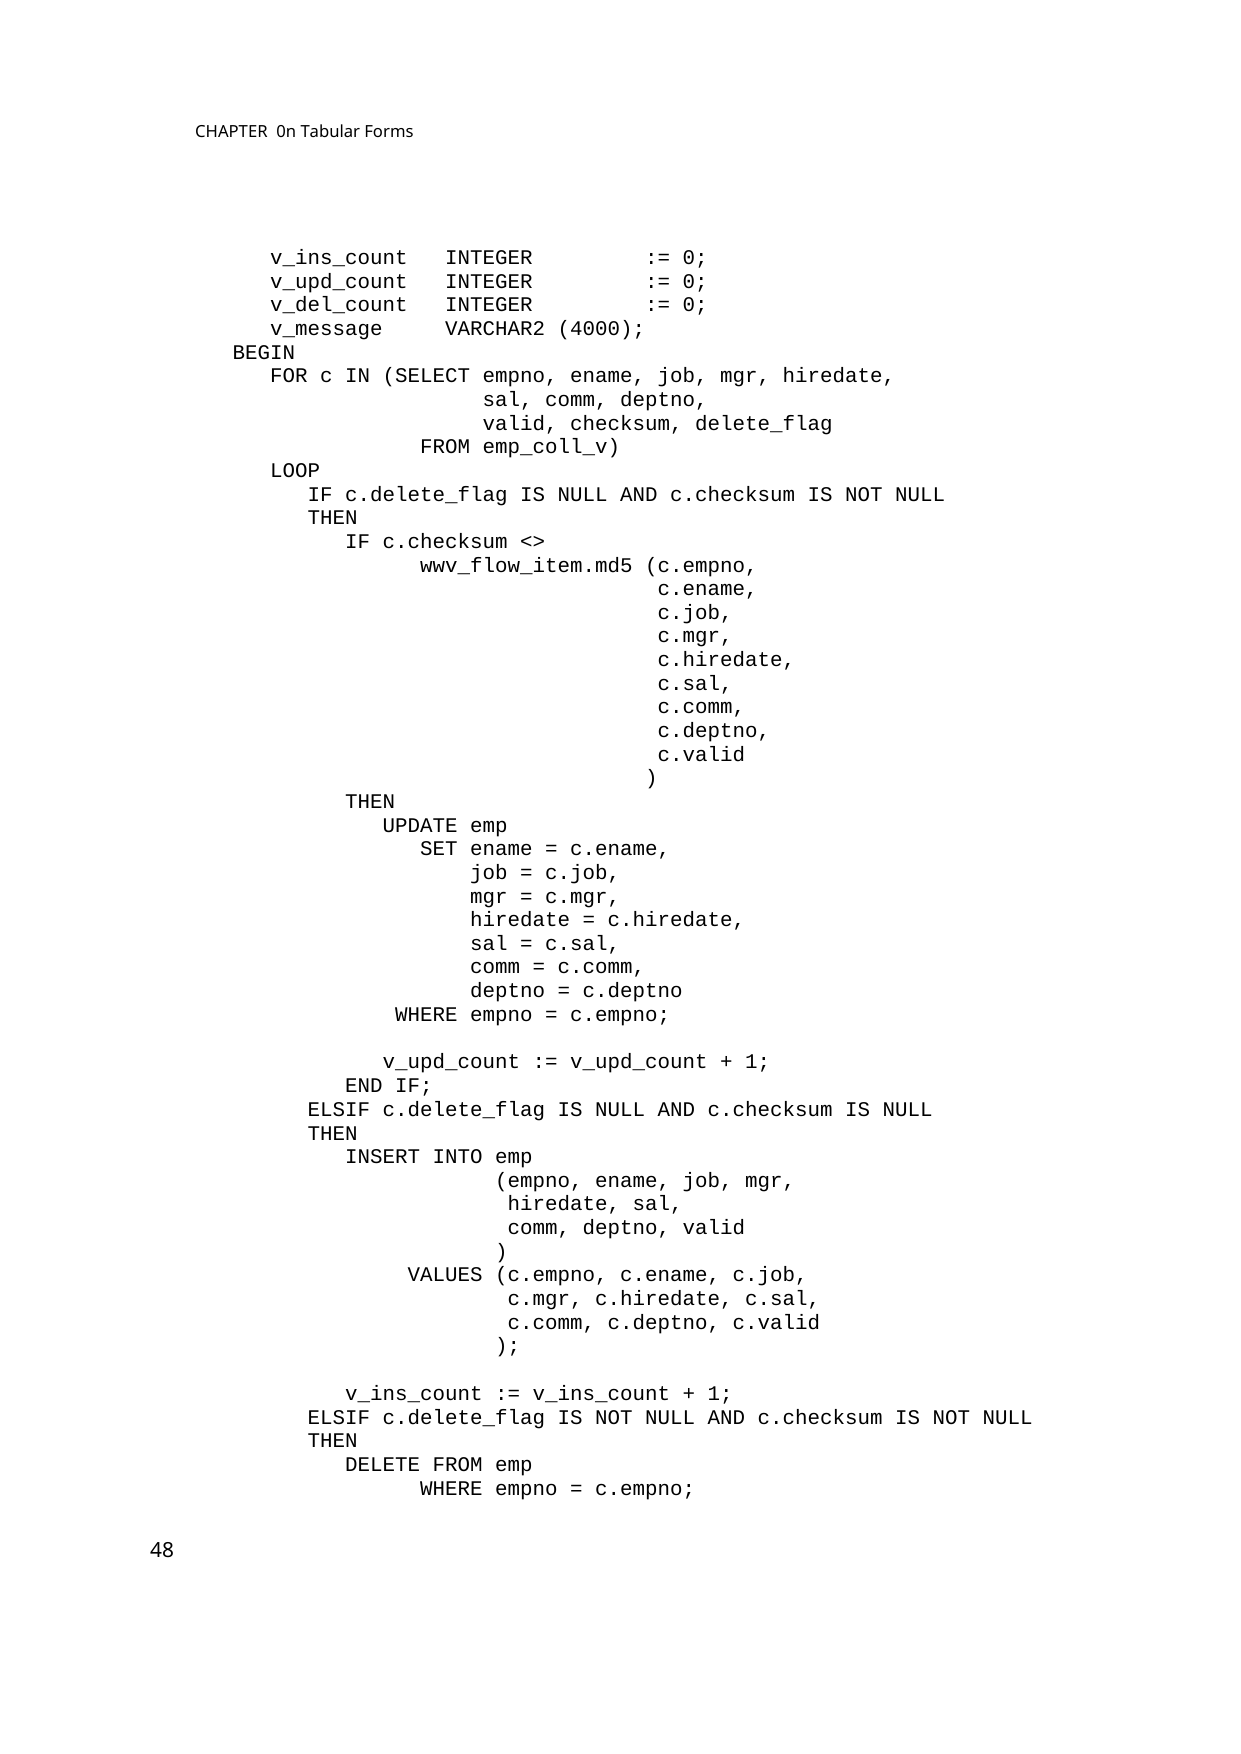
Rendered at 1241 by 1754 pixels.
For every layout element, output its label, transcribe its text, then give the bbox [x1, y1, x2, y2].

text v_upd_count INTEGER := 0; [195, 271, 1045, 294]
text IF c.delete_flag IS NULL AND c.checksum IS NOT NULL [195, 484, 1045, 507]
text ) [195, 1241, 1045, 1264]
text WHERE empno = c.empno; [195, 1004, 1045, 1027]
text sal = c.sal, [195, 933, 1045, 957]
text FOR c IN (SELECT empno, ename, job, mgr, hiredate, [195, 365, 1045, 389]
text c.sal, [195, 673, 1045, 696]
text mgr = c.mgr, [195, 886, 1045, 909]
text hiredate = c.hiredate, [195, 909, 1045, 933]
text BEGIN [195, 342, 1045, 365]
text SET ename = c.ename, [195, 838, 1045, 862]
text sal, comm, deptno, [195, 389, 1045, 413]
text c.job, [195, 602, 1045, 626]
text c.deptno, [195, 720, 1045, 744]
text comm = c.comm, [195, 957, 1045, 980]
text DELETE FROM emp [195, 1454, 1045, 1478]
text c.mgr, [195, 626, 1045, 649]
text v_ins_count := v_ins_count + 1; [195, 1383, 1045, 1407]
text END IF; [195, 1075, 1045, 1099]
text THEN [195, 1430, 1045, 1454]
text deptno = c.deptno [195, 980, 1045, 1004]
text FROM emp_coll_v) [195, 436, 1045, 460]
text hiredate, sal, [195, 1193, 1045, 1217]
text THEN [195, 791, 1045, 815]
text VALUES (c.empno, c.ename, c.job, [195, 1264, 1045, 1288]
text v_upd_count := v_upd_count + 1; [195, 1052, 1045, 1075]
text ELSIF c.delete_flag IS NOT NULL AND c.checksum IS NOT NULL [195, 1407, 1045, 1430]
text v_del_count INTEGER := 0; [195, 294, 1045, 318]
text UPDATE emp [195, 815, 1045, 838]
text valid, checksum, delete_flag [195, 413, 1045, 436]
text ) [195, 767, 1045, 791]
text comm, deptno, valid [195, 1217, 1045, 1241]
text LOOP [195, 460, 1045, 484]
text wwv_flow_item.md5 (c.empno, [195, 554, 1045, 578]
text c.valid [195, 744, 1045, 767]
text v_ins_count INTEGER := 0; [195, 247, 1045, 271]
text ELSIF c.delete_flag IS NULL AND c.checksum IS NULL [195, 1099, 1045, 1122]
text WHERE empno = c.empno; [195, 1478, 1045, 1501]
text c.comm, [195, 696, 1045, 720]
text INSERT INTO emp [195, 1146, 1045, 1170]
text c.ename, [195, 578, 1045, 602]
text THEN [195, 507, 1045, 531]
text (empno, ename, job, mgr, [195, 1170, 1045, 1193]
text c.comm, c.deptno, c.valid [195, 1312, 1045, 1335]
text v_message VARCHAR2 (4000); [195, 318, 1045, 342]
text THEN [195, 1122, 1045, 1146]
text c.mgr, c.hiredate, c.sal, [195, 1288, 1045, 1312]
text job = c.job, [195, 862, 1045, 886]
text IF c.checksum <> [195, 531, 1045, 554]
text c.hiredate, [195, 649, 1045, 673]
text ); [195, 1335, 1045, 1359]
